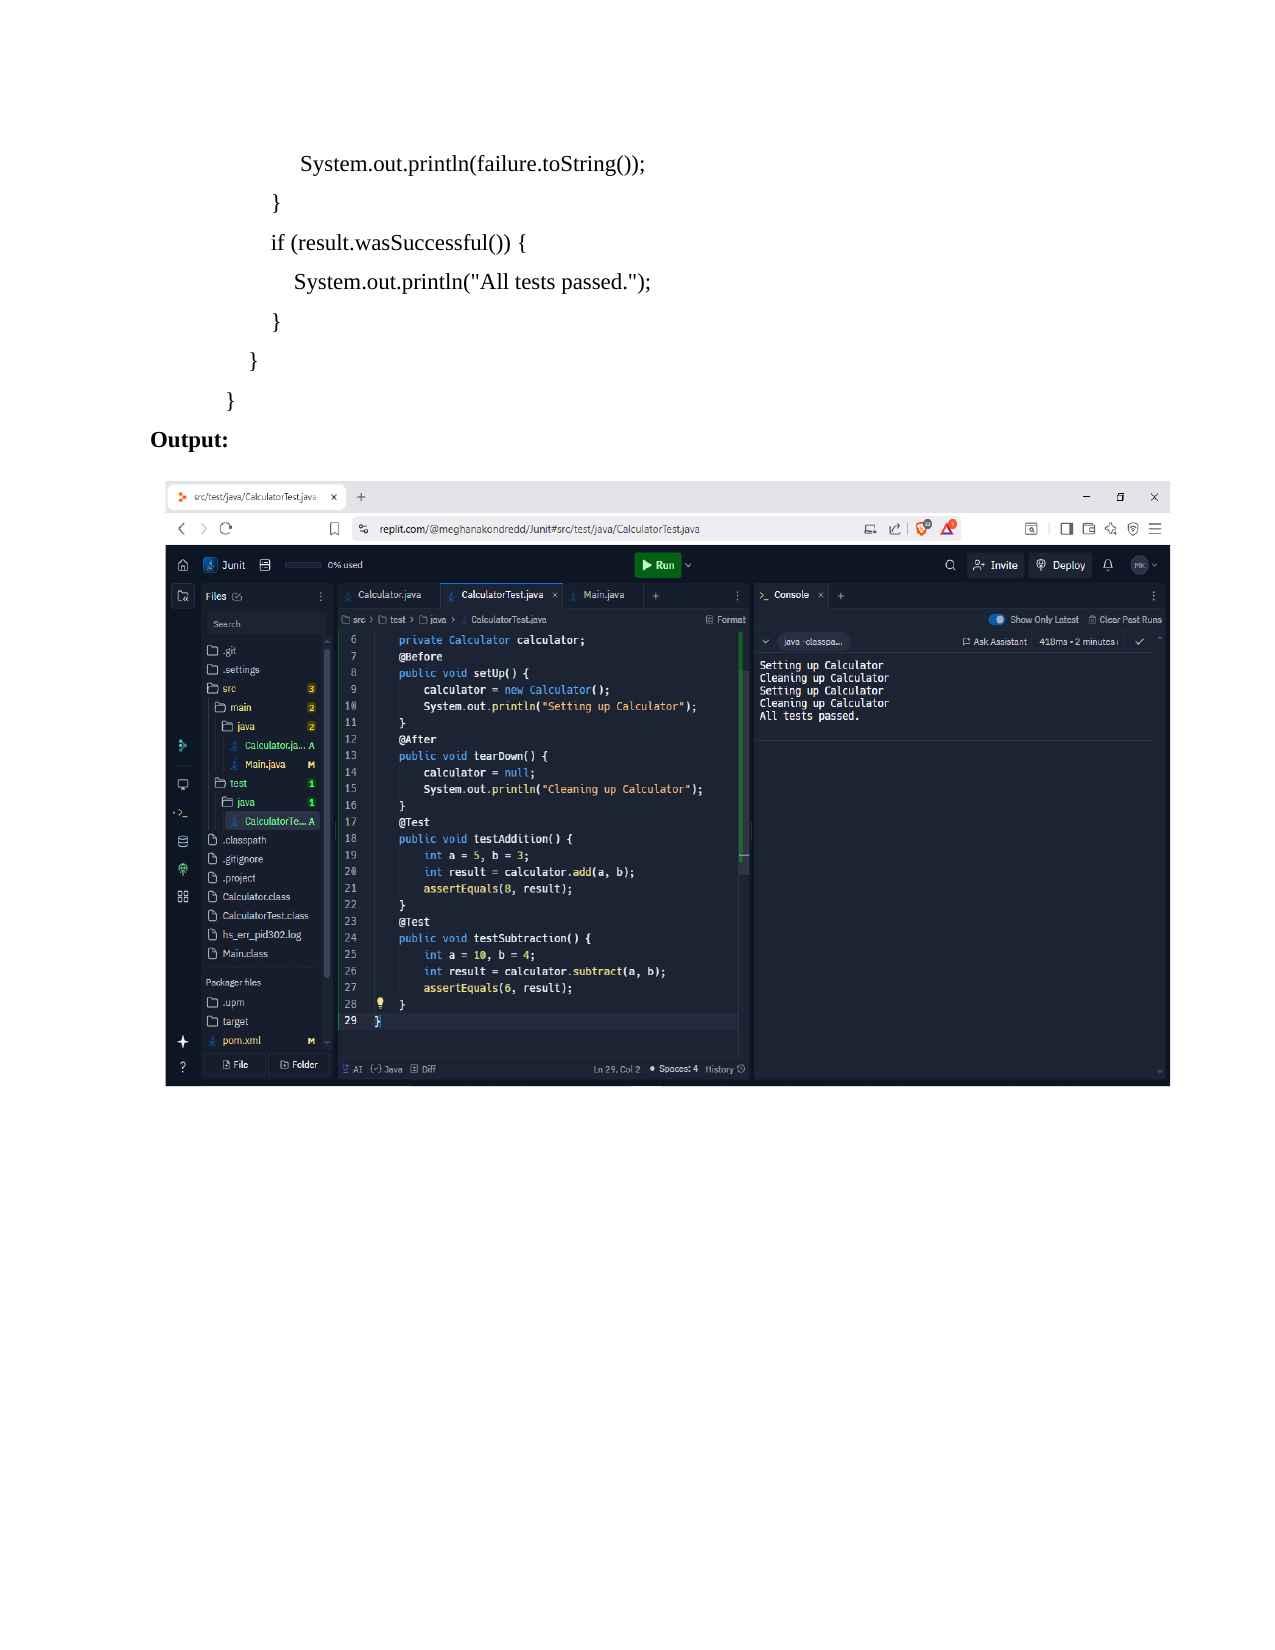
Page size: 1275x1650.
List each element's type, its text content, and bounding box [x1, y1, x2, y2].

text } [225, 347, 1125, 374]
text System.out.println("All tests passed."); [225, 268, 1125, 295]
text } [225, 189, 1125, 216]
text } [225, 387, 1125, 413]
text if (result.wasSuccessful()) { [225, 229, 1125, 255]
text System.out.println(failure.toString()); [225, 150, 1125, 176]
text } [225, 308, 1125, 334]
text Output: [150, 426, 1125, 453]
